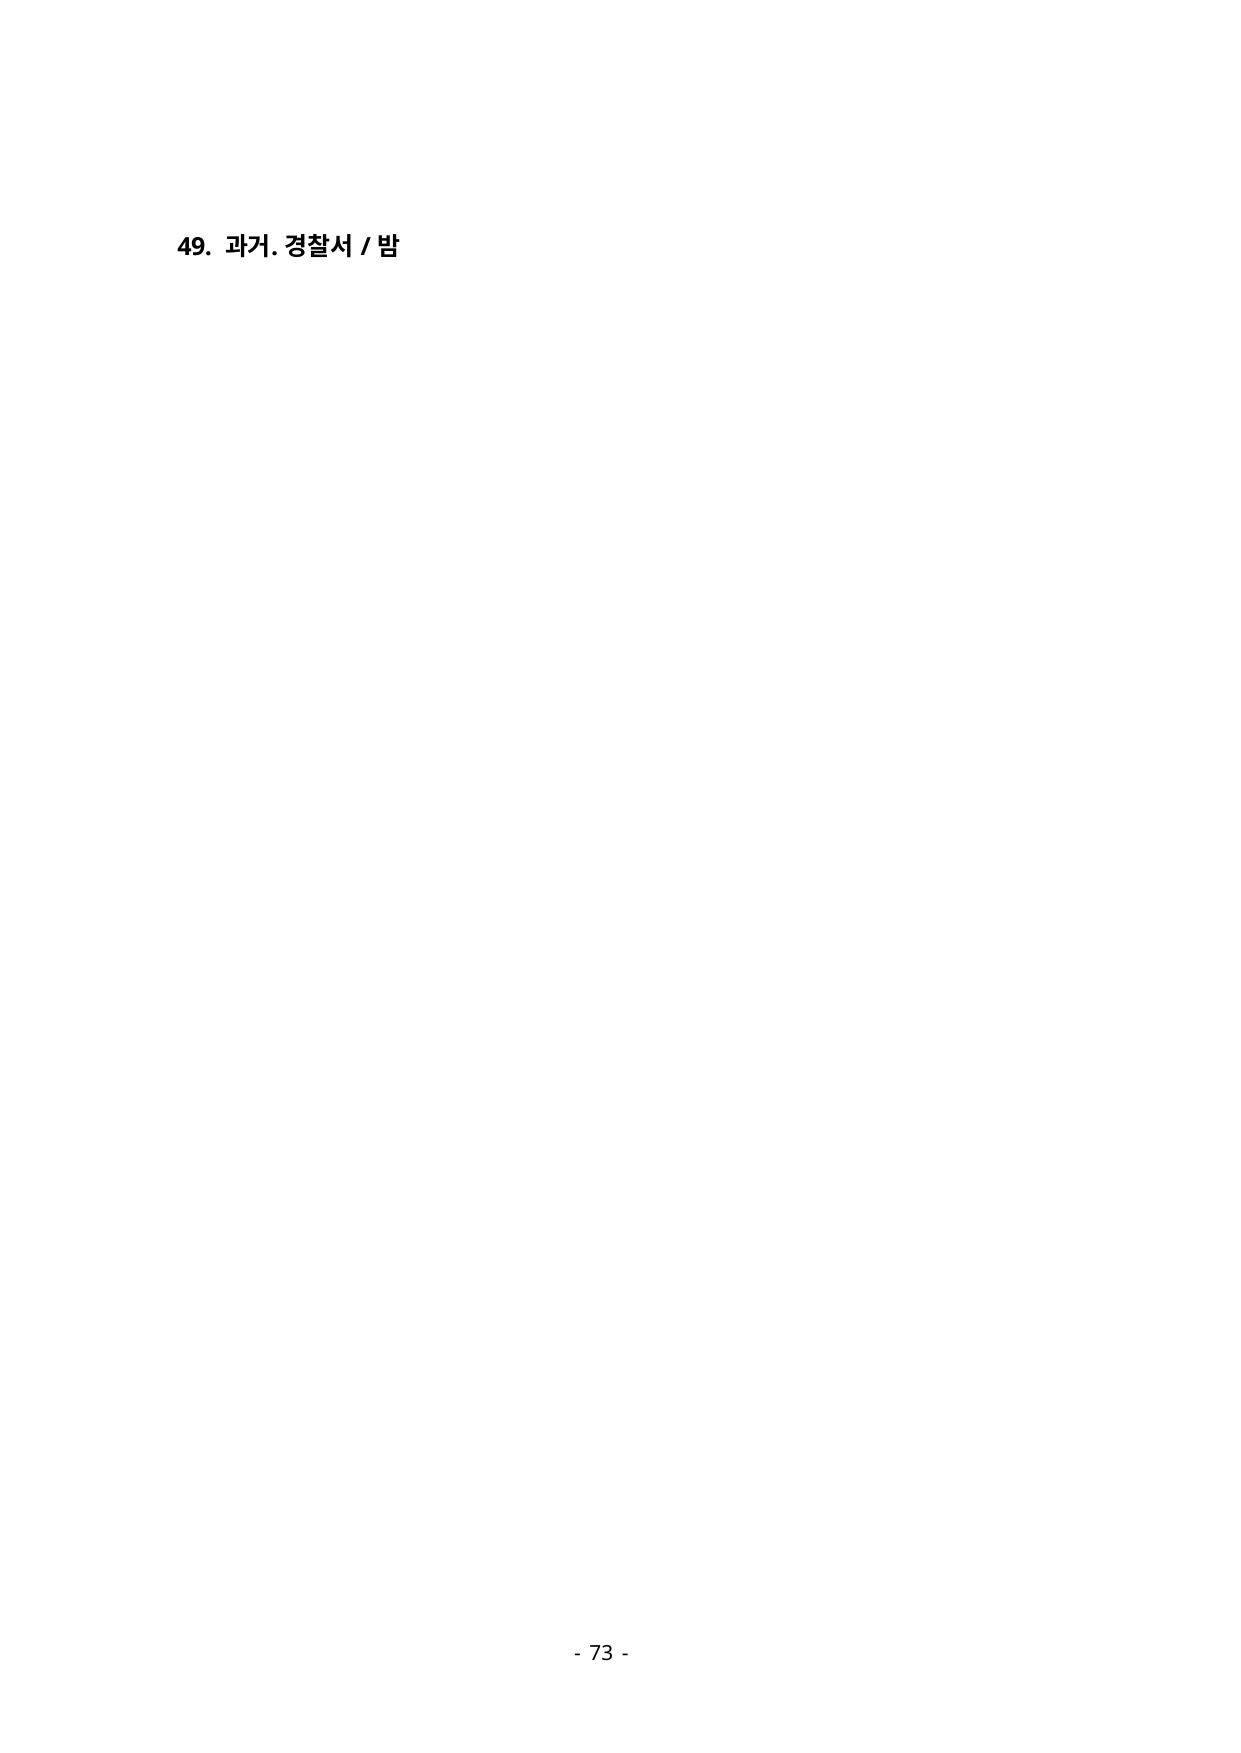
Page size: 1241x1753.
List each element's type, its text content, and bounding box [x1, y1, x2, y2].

subtitle 과거. 경찰서 / 밤 [177, 226, 1065, 263]
